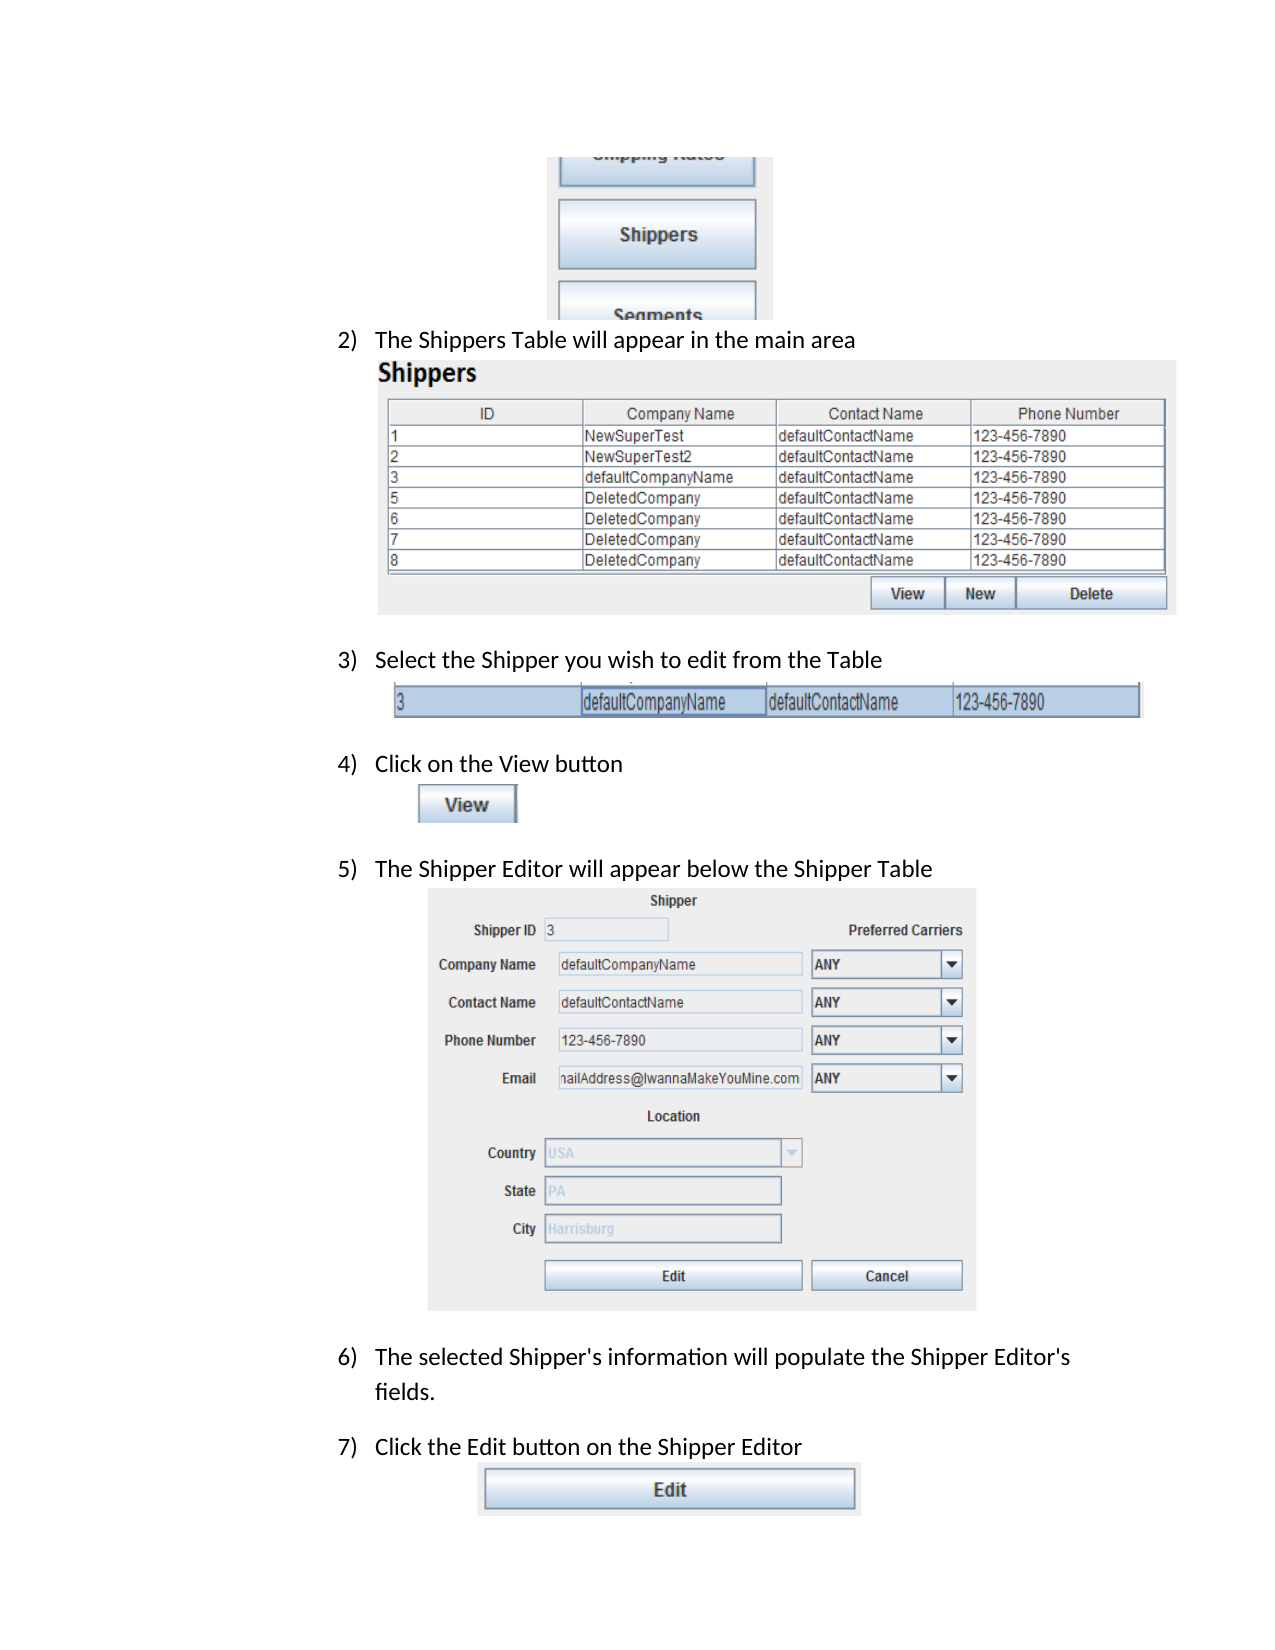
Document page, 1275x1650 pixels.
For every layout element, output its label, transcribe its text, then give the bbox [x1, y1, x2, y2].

list The Shippers Table will appear in the main area [337, 150, 1125, 354]
list Click the Edit button on the Shipper Editor [337, 1432, 1125, 1462]
picture [477, 1462, 862, 1516]
list Click on the View button [337, 700, 1125, 778]
picture [392, 682, 1145, 718]
picture [427, 888, 977, 1311]
list The Shipper Editor will appear below the Shipper Table [337, 804, 1125, 883]
picture [546, 157, 773, 320]
picture [417, 784, 519, 823]
picture [377, 360, 1177, 615]
